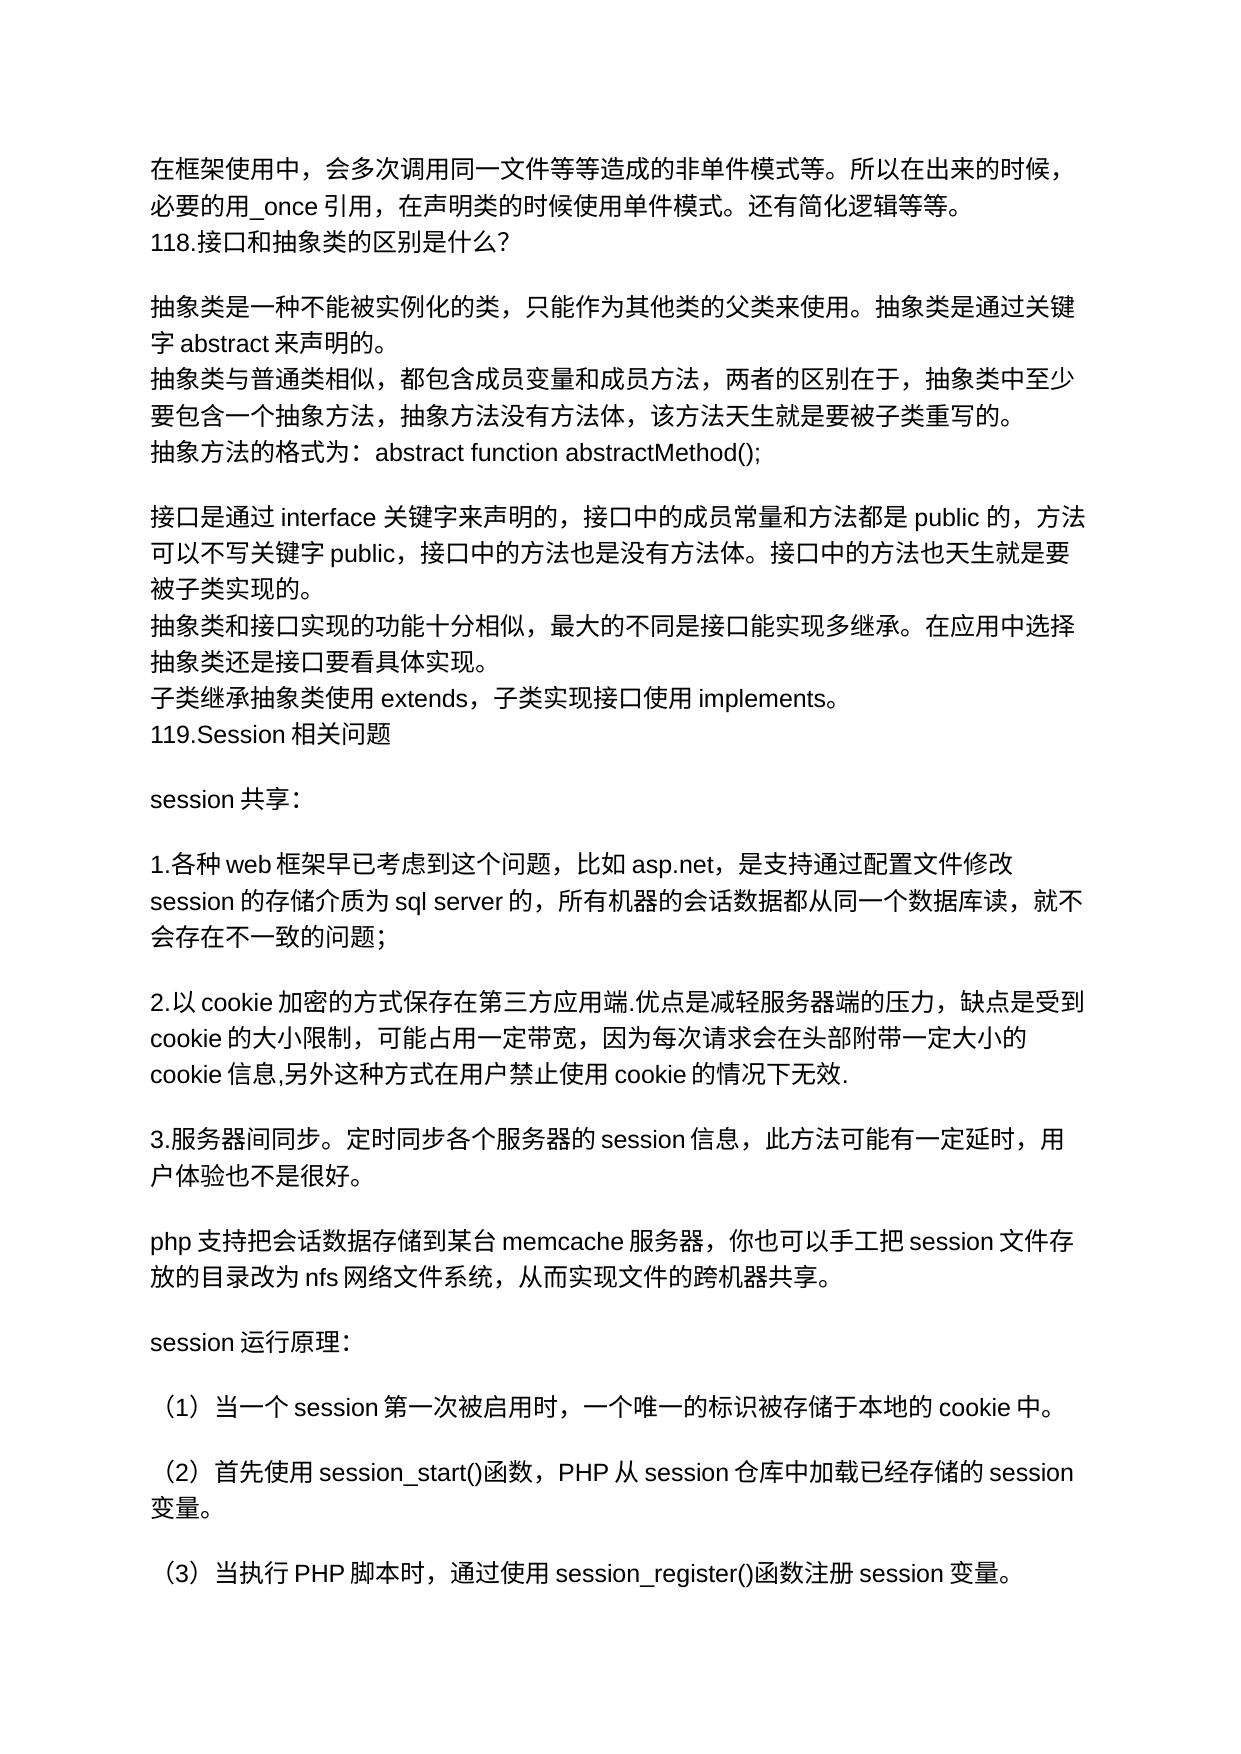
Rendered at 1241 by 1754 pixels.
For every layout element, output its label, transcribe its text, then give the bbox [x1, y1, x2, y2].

text （1）当一个session第一次被启用时，一个唯一的标识被存储于本地的cookie中。 [150, 1387, 1090, 1424]
text （3）当执行PHP脚本时，通过使用session_register()函数注册session变量。 [150, 1554, 1090, 1590]
text session共享： [150, 780, 1090, 816]
text 接口是通过 interface 关键字来声明的，接口中的成员常量和方法都是 public 的，方法可以不写关键字public，接口中的方法也是没有方法体。接口中的方法也天生就是要被子类实现的。 [150, 497, 1090, 606]
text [150, 150, 1090, 222]
text 抽象类与普通类相似，都包含成员变量和成员方法，两者的区别在于，抽象类中至少要包含一个抽象方法，抽象方法没有方法体，该方法天生就是要被子类重写的。 [150, 360, 1090, 432]
text 118.接口和抽象类的区别是什么？ [150, 222, 1090, 259]
text （2）首先使用session_start()函数，PHP从session仓库中加载已经存储的session变量。 [150, 1452, 1090, 1525]
text 1.各种web框架早已考虑到这个问题，比如asp.net，是支持通过配置文件修改session的存储介质为sql server的，所有机器的会话数据都从同一个数据库读，就不会存在不一致的问题； [150, 845, 1090, 954]
text php支持把会话数据存储到某台memcache服务器，你也可以手工把session文件存放的目录改为nfs网络文件系统，从而实现文件的跨机器共享。 [150, 1221, 1090, 1294]
text 子类继承抽象类使用 extends，子类实现接口使用implements。 [150, 679, 1090, 715]
text 119.Session相关问题 [150, 715, 1090, 751]
text 抽象方法的格式为：abstract function abstractMethod(); [150, 432, 1090, 469]
text 3.服务器间同步。定时同步各个服务器的session信息，此方法可能有一定延时，用户体验也不是很好。 [150, 1120, 1090, 1192]
text 抽象类和接口实现的功能十分相似，最大的不同是接口能实现多继承。在应用中选择抽象类还是接口要看具体实现。 [150, 606, 1090, 679]
text 抽象类是一种不能被实例化的类，只能作为其他类的父类来使用。抽象类是通过关键字abstract来声明的。 [150, 287, 1090, 360]
text session运行原理： [150, 1322, 1090, 1359]
text 2.以cookie加密的方式保存在第三方应用端.优点是减轻服务器端的压力，缺点是受到cookie的大小限制，可能占用一定带宽，因为每次请求会在头部附带一定大小的cookie信息,另外这种方式在用户禁止使用cookie的情况下无效. [150, 982, 1090, 1091]
